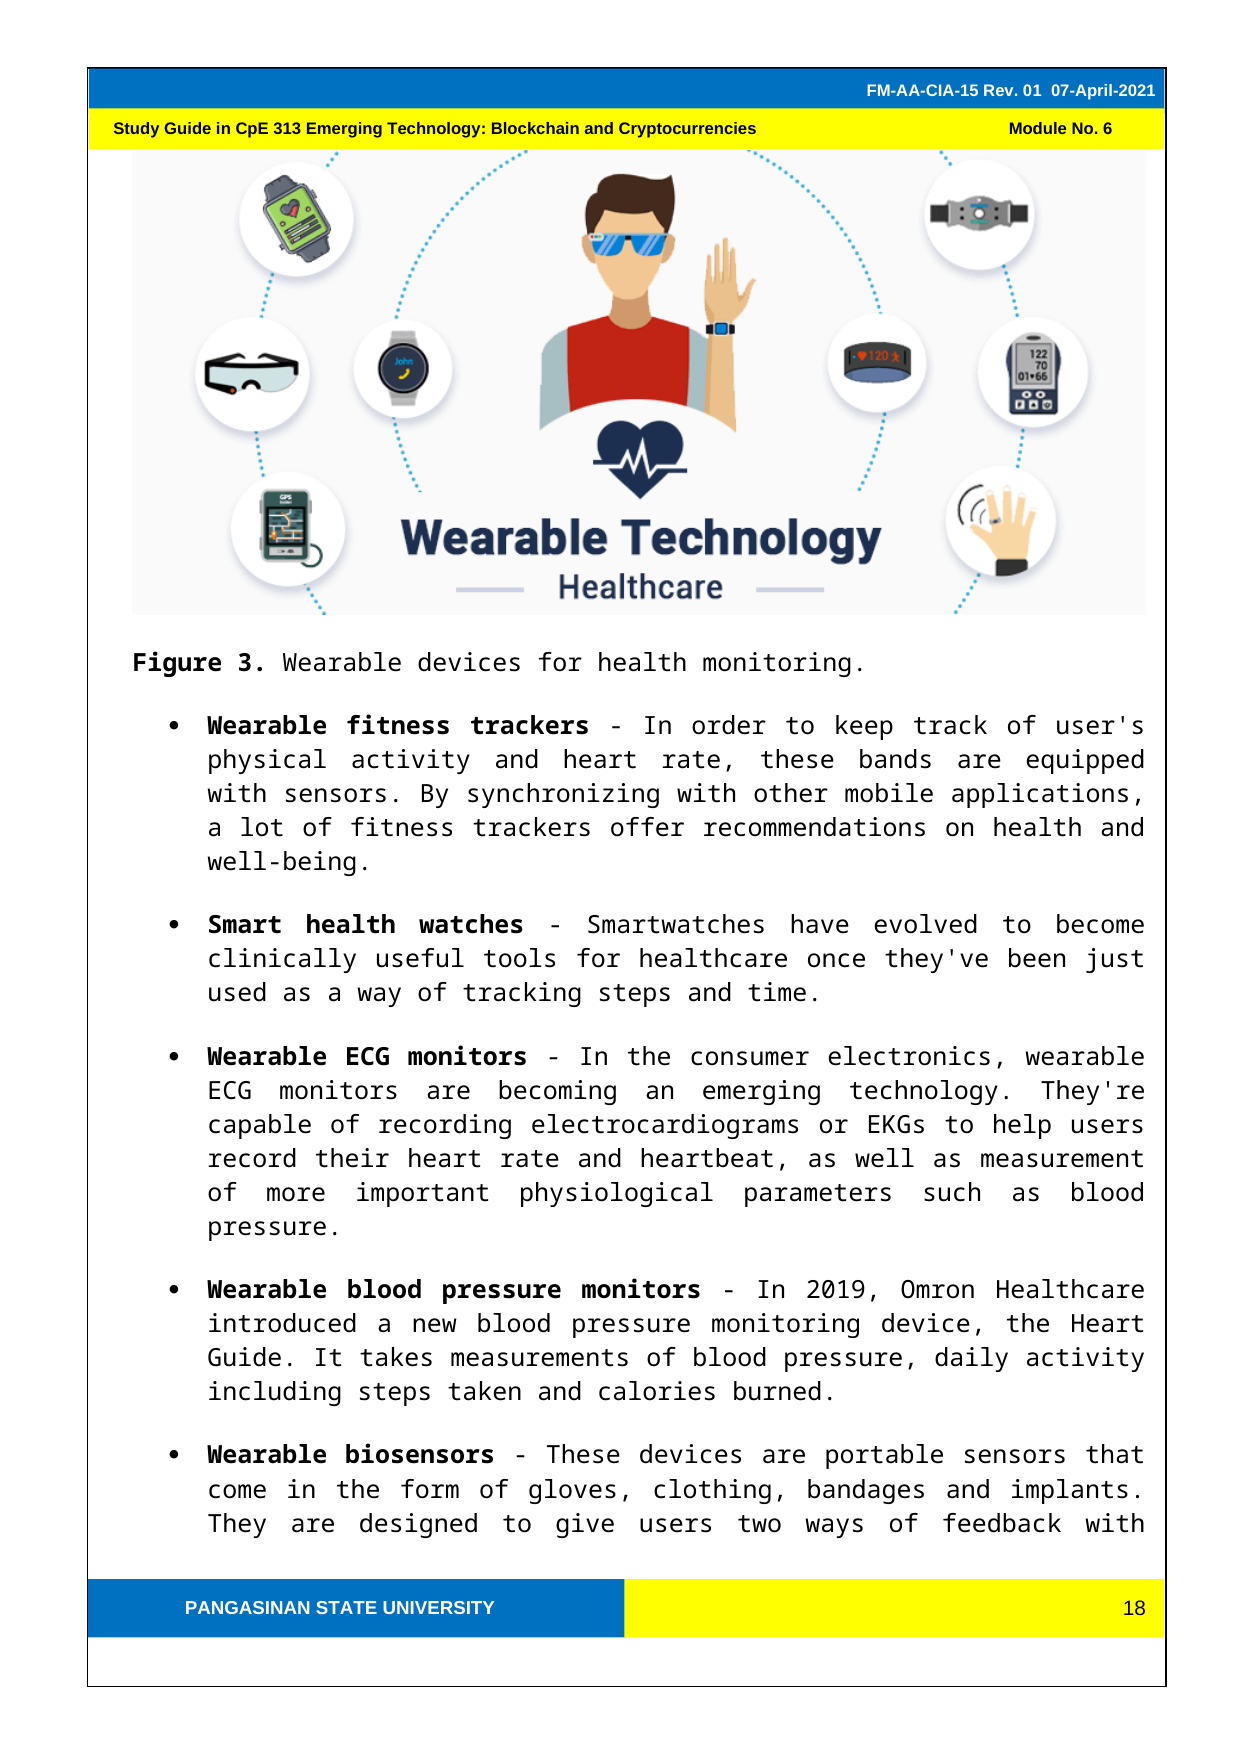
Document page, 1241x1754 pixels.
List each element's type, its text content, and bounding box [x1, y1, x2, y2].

text Figure 3. Wearable devices for health monitoring. [132, 644, 1146, 678]
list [169, 1437, 1146, 1539]
list Smart health watches - Smartwatches have evolved to become clinically useful tools for healthcare once they've been just used as a way of tracking steps and time. [169, 907, 1146, 1009]
picture [132, 150, 1147, 615]
list Wearable ECG monitors - In the consumer electronics, wearable ECG monitors are becoming an emerging technology. They're capable of recording electrocardiograms or EKGs to help users record their heart rate and heartbeat, as well as measurement of more important physiological parameters such as blood pressure. [169, 1038, 1146, 1243]
list Wearable fitness trackers - In order to keep track of user's physical activity and heart rate, these bands are equipped with sensors. By synchronizing with other mobile applications, a lot of fitness trackers offer recommendations on health and well-being. [169, 707, 1146, 878]
list Wearable blood pressure monitors - In 2019, Omron Healthcare introduced a new blood pressure monitoring device, the Heart Guide. It takes measurements of blood pressure, daily activity including steps taken and calories burned. [169, 1272, 1146, 1408]
